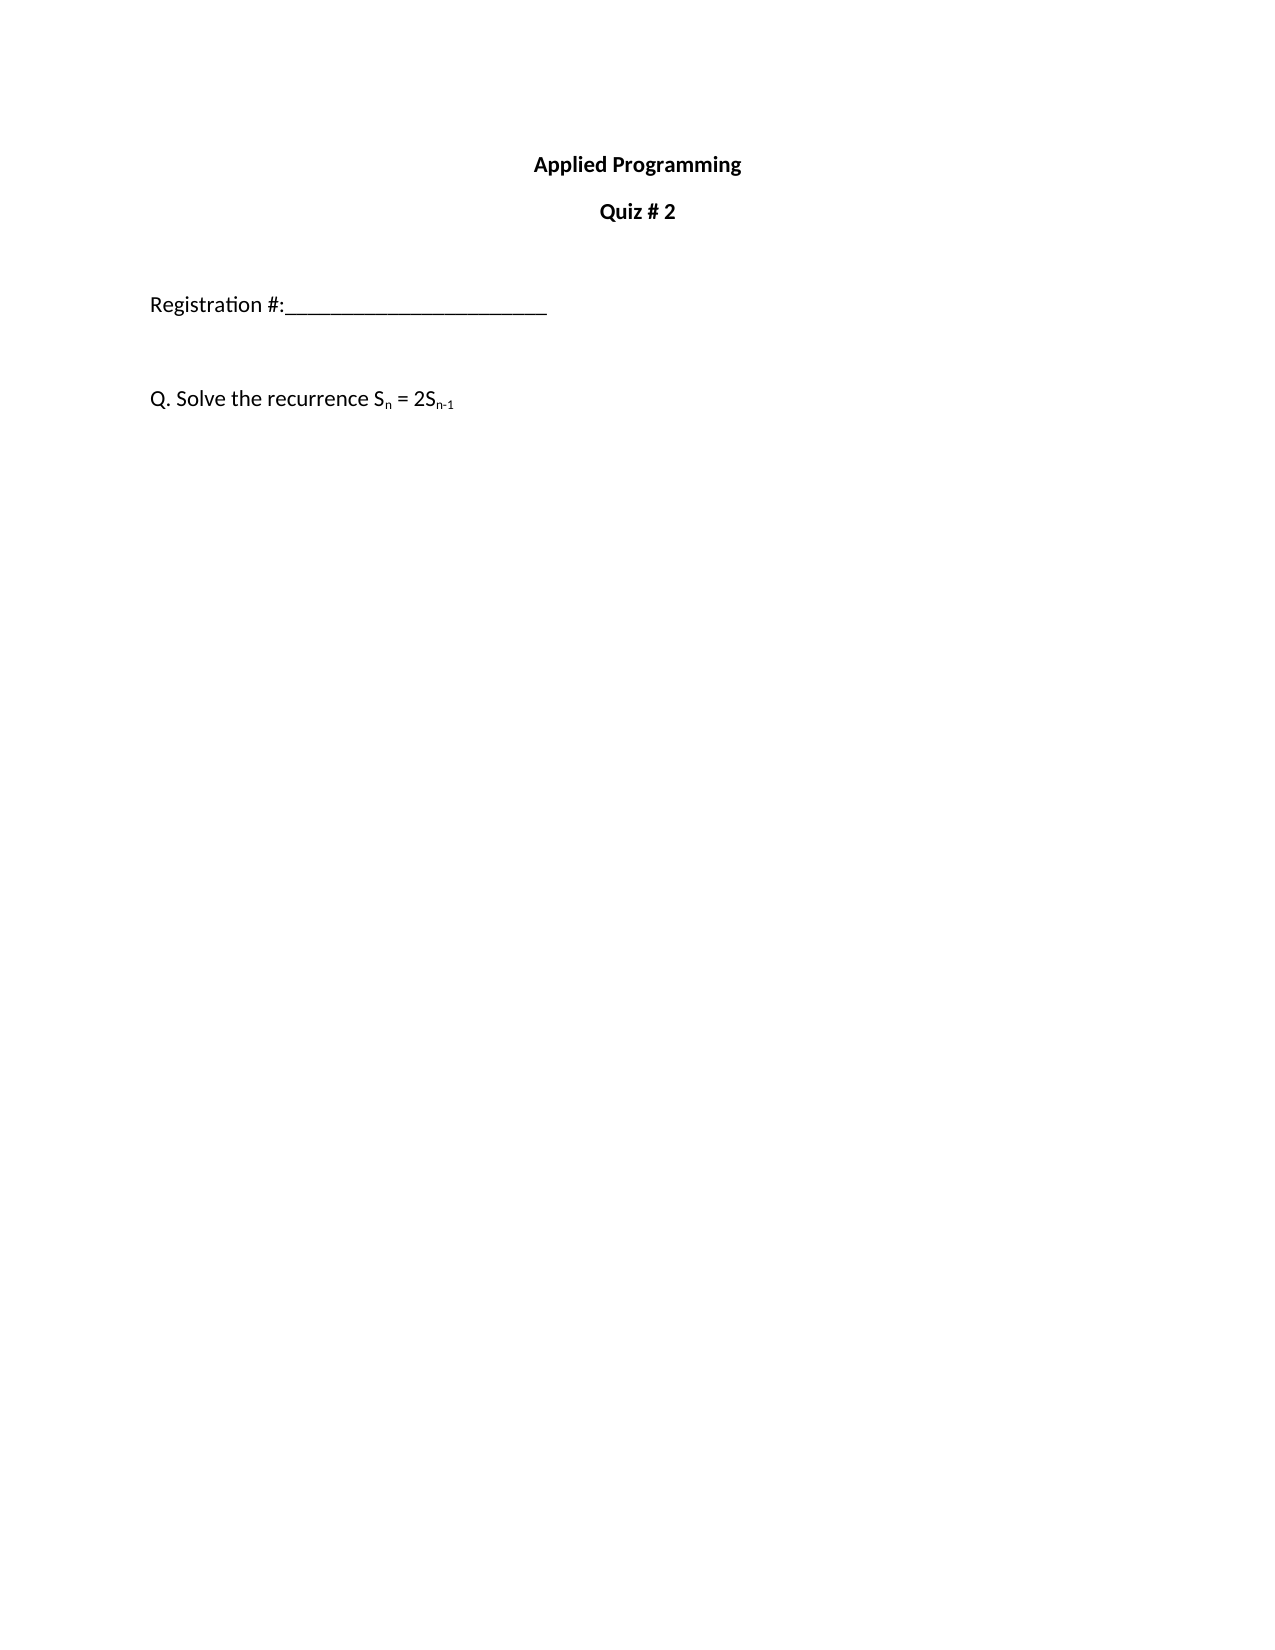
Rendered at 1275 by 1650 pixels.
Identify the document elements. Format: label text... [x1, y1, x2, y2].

text Q. Solve the recurrence Sn = 2Sn-1 [150, 384, 1125, 412]
text Applied Programming [150, 150, 1125, 178]
text Quiz # 2 [150, 197, 1125, 225]
text Registration #:_______________________ [150, 291, 1125, 319]
